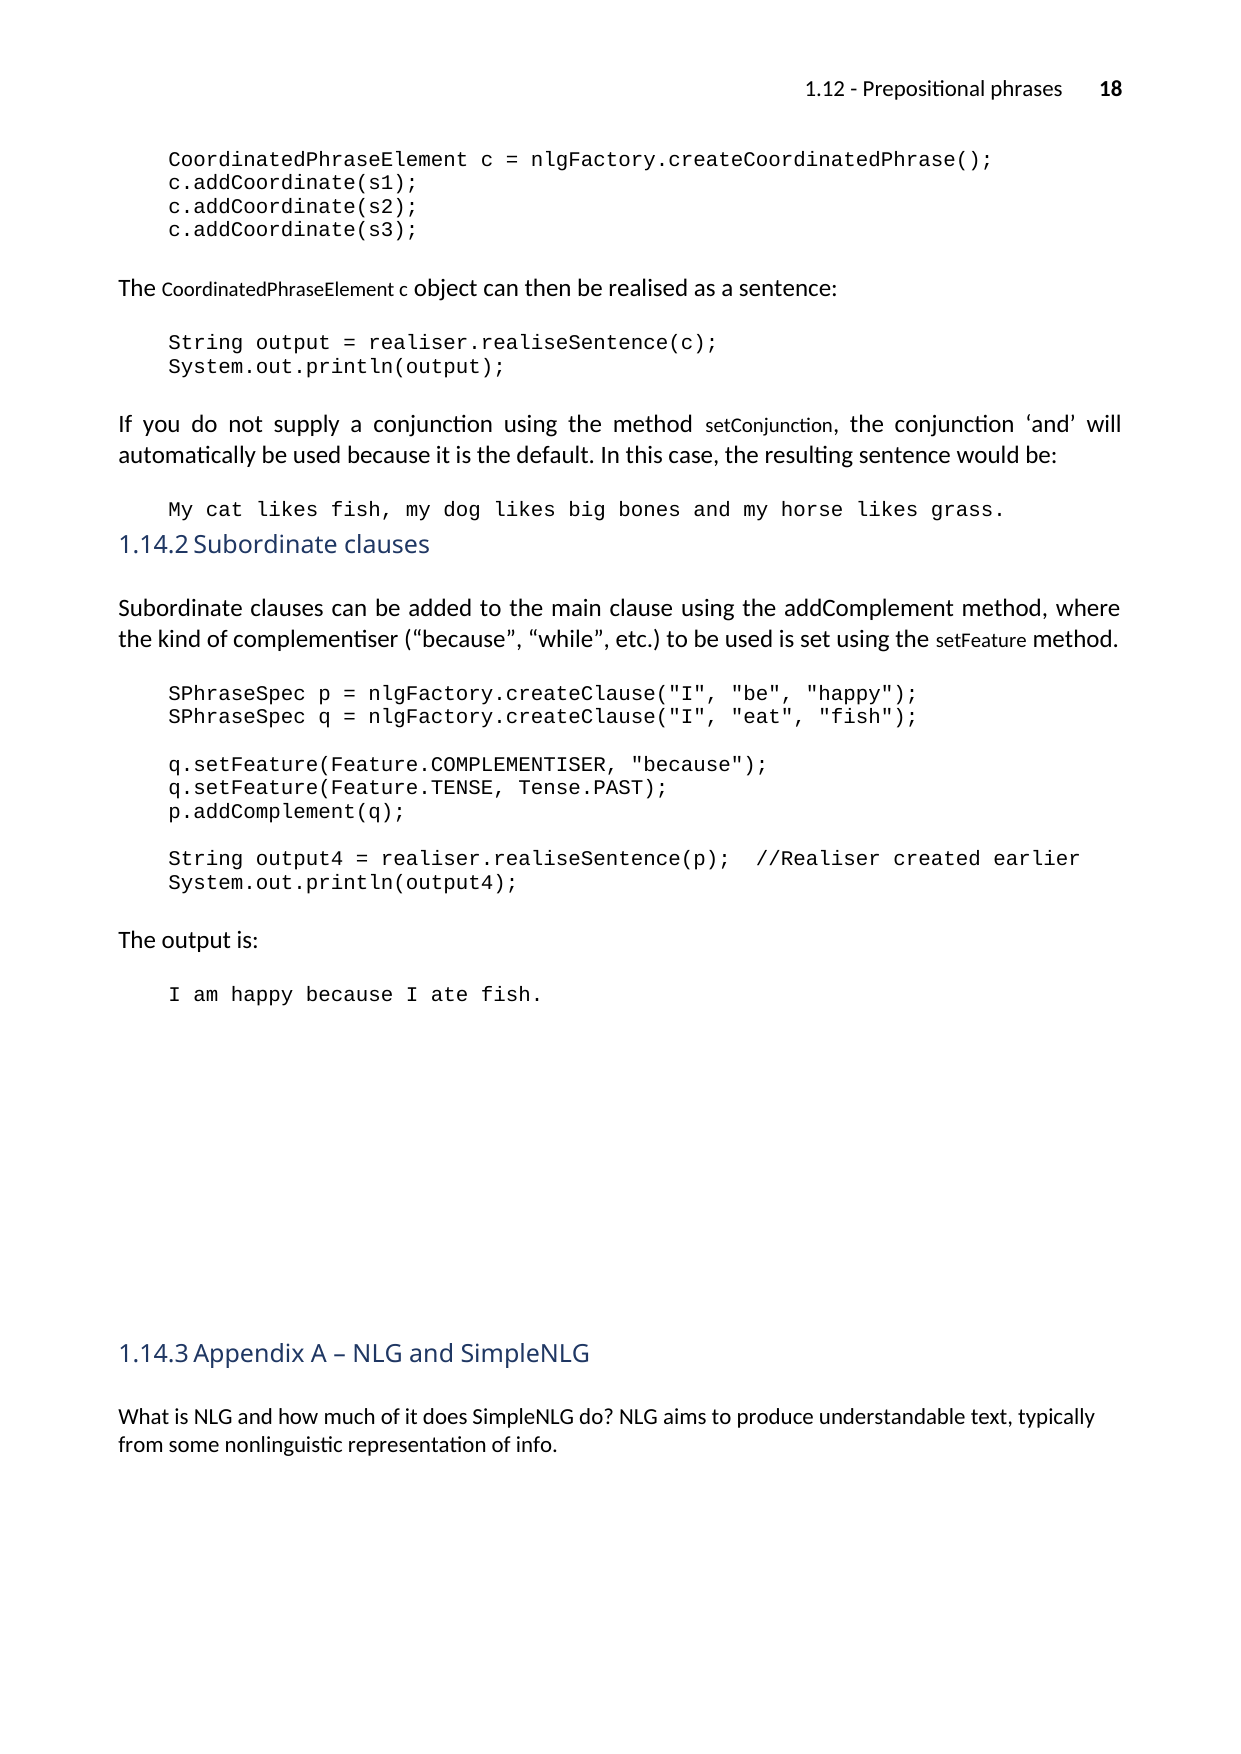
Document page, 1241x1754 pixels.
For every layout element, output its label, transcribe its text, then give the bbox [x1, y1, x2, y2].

text I am happy because I ate fish. [118, 984, 1122, 1008]
text System.out.println(output4); [118, 872, 1122, 895]
text String output = realiser.realiseSentence(c); [118, 332, 1122, 356]
text String output4 = realiser.realiseSentence(p); //Realiser created earlier [118, 848, 1122, 872]
text c.addCoordinate(s2); [118, 196, 1122, 219]
subtitle Appendix A – NLG and SimpleNLG [118, 1336, 1122, 1370]
text The output is: [118, 924, 1122, 955]
text SPhraseSpec q = nlgFactory.createClause("I", "eat", "fish"); [118, 706, 1122, 730]
text q.setFeature(Feature.TENSE, Tense.PAST); [118, 777, 1122, 801]
text CoordinatedPhraseElement c = nlgFactory.createCoordinatedPhrase(); [118, 148, 1122, 172]
text What is NLG and how much of it does SimpleNLG do? NLG aims to produce understandable text, typically from some nonlinguistic representation of info. [118, 1402, 1122, 1458]
text The CoordinatedPhraseElement c object can then be realised as a sentence: [118, 272, 1122, 303]
text SPhraseSpec p = nlgFactory.createClause("I", "be", "happy"); [118, 683, 1122, 706]
text q.setFeature(Feature.COMPLEMENTISER, "because"); [118, 753, 1122, 777]
text p.addComplement(q); [118, 801, 1122, 824]
text If you do not supply a conjunction using the method setConjunction, the conjunction ‘and’ will automatically be used because it is the default. In this case, the resulting sentence would be: [118, 408, 1122, 469]
subtitle Subordinate clauses [118, 526, 1122, 561]
text Subordinate clauses can be added to the main clause using the addComplement method, where the kind of complementiser (“because”, “while”, etc.) to be used is set using the setFeature method. [118, 592, 1122, 653]
text c.addCoordinate(s1); [118, 172, 1122, 196]
text My cat likes fish, my dog likes big bones and my horse likes grass. [118, 499, 1122, 522]
text c.addCoordinate(s3); [118, 219, 1122, 243]
text System.out.println(output); [118, 356, 1122, 379]
